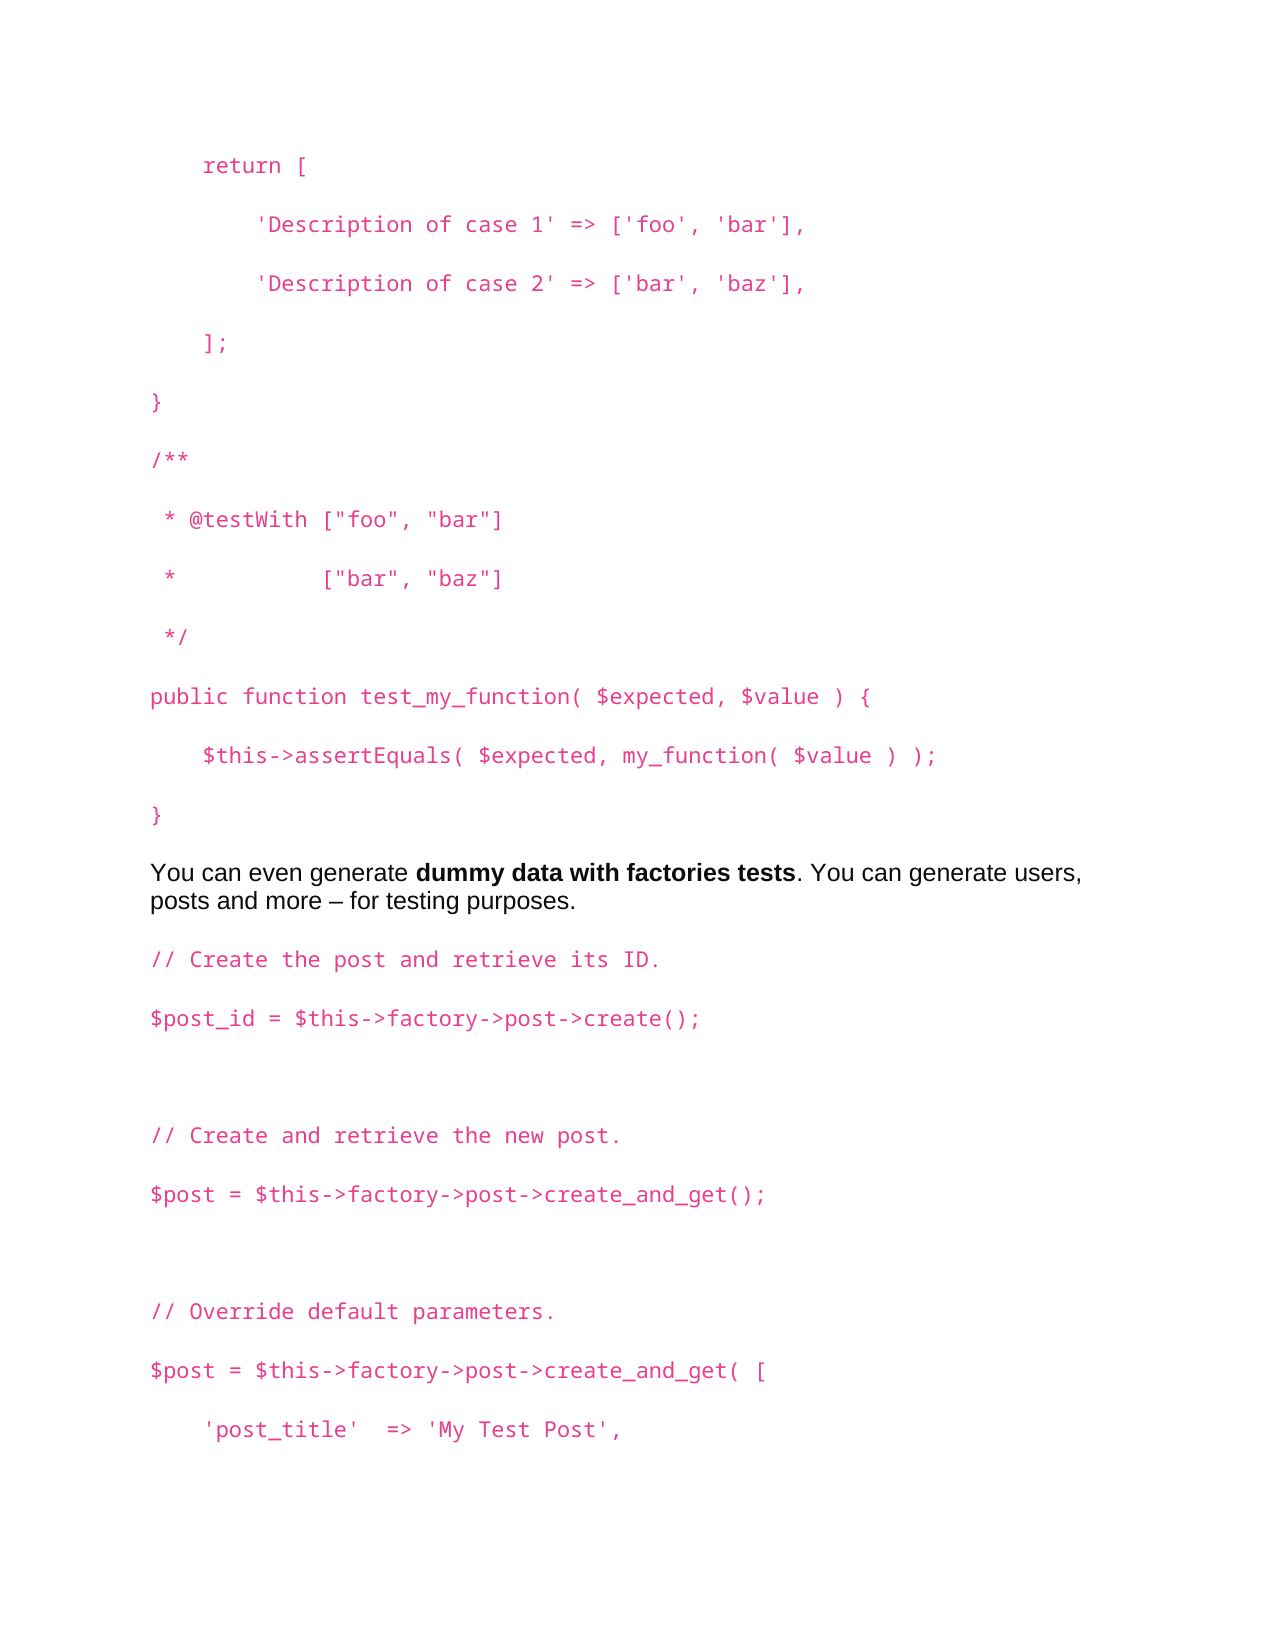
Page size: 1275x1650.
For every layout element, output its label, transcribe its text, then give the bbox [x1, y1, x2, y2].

text */ [150, 622, 1125, 651]
text } [150, 798, 1125, 828]
text } [150, 386, 1125, 416]
text $post = $this->factory->post->create_and_get( [ [150, 1355, 1125, 1384]
text /** [150, 445, 1125, 474]
text * @testWith ["foo", "bar"] [150, 504, 1125, 533]
text // Override default parameters. [150, 1296, 1125, 1326]
text return [ [150, 150, 1125, 180]
text 'Description of case 1' => ['foo', 'bar'], [150, 209, 1125, 239]
text 'Description of case 2' => ['bar', 'baz'], [150, 268, 1125, 298]
text * ["bar", "baz"] [150, 563, 1125, 592]
text ]; [150, 327, 1125, 357]
text public function test_my_function( $expected, $value ) { [150, 681, 1125, 710]
text 'post_title' => 'My Test Post', [150, 1414, 1125, 1443]
text // Create and retrieve the new post. [150, 1120, 1125, 1150]
text $this->assertEquals( $expected, my_function( $value ) ); [150, 739, 1125, 769]
text $post = $this->factory->post->create_and_get(); [150, 1179, 1125, 1209]
text // Create the post and retrieve its ID. [150, 944, 1125, 974]
text $post_id = $this->factory->post->create(); [150, 1003, 1125, 1033]
text You can even generate dummy data with factories tests. You can generate users, posts and more – for testing purposes. [150, 857, 1125, 915]
